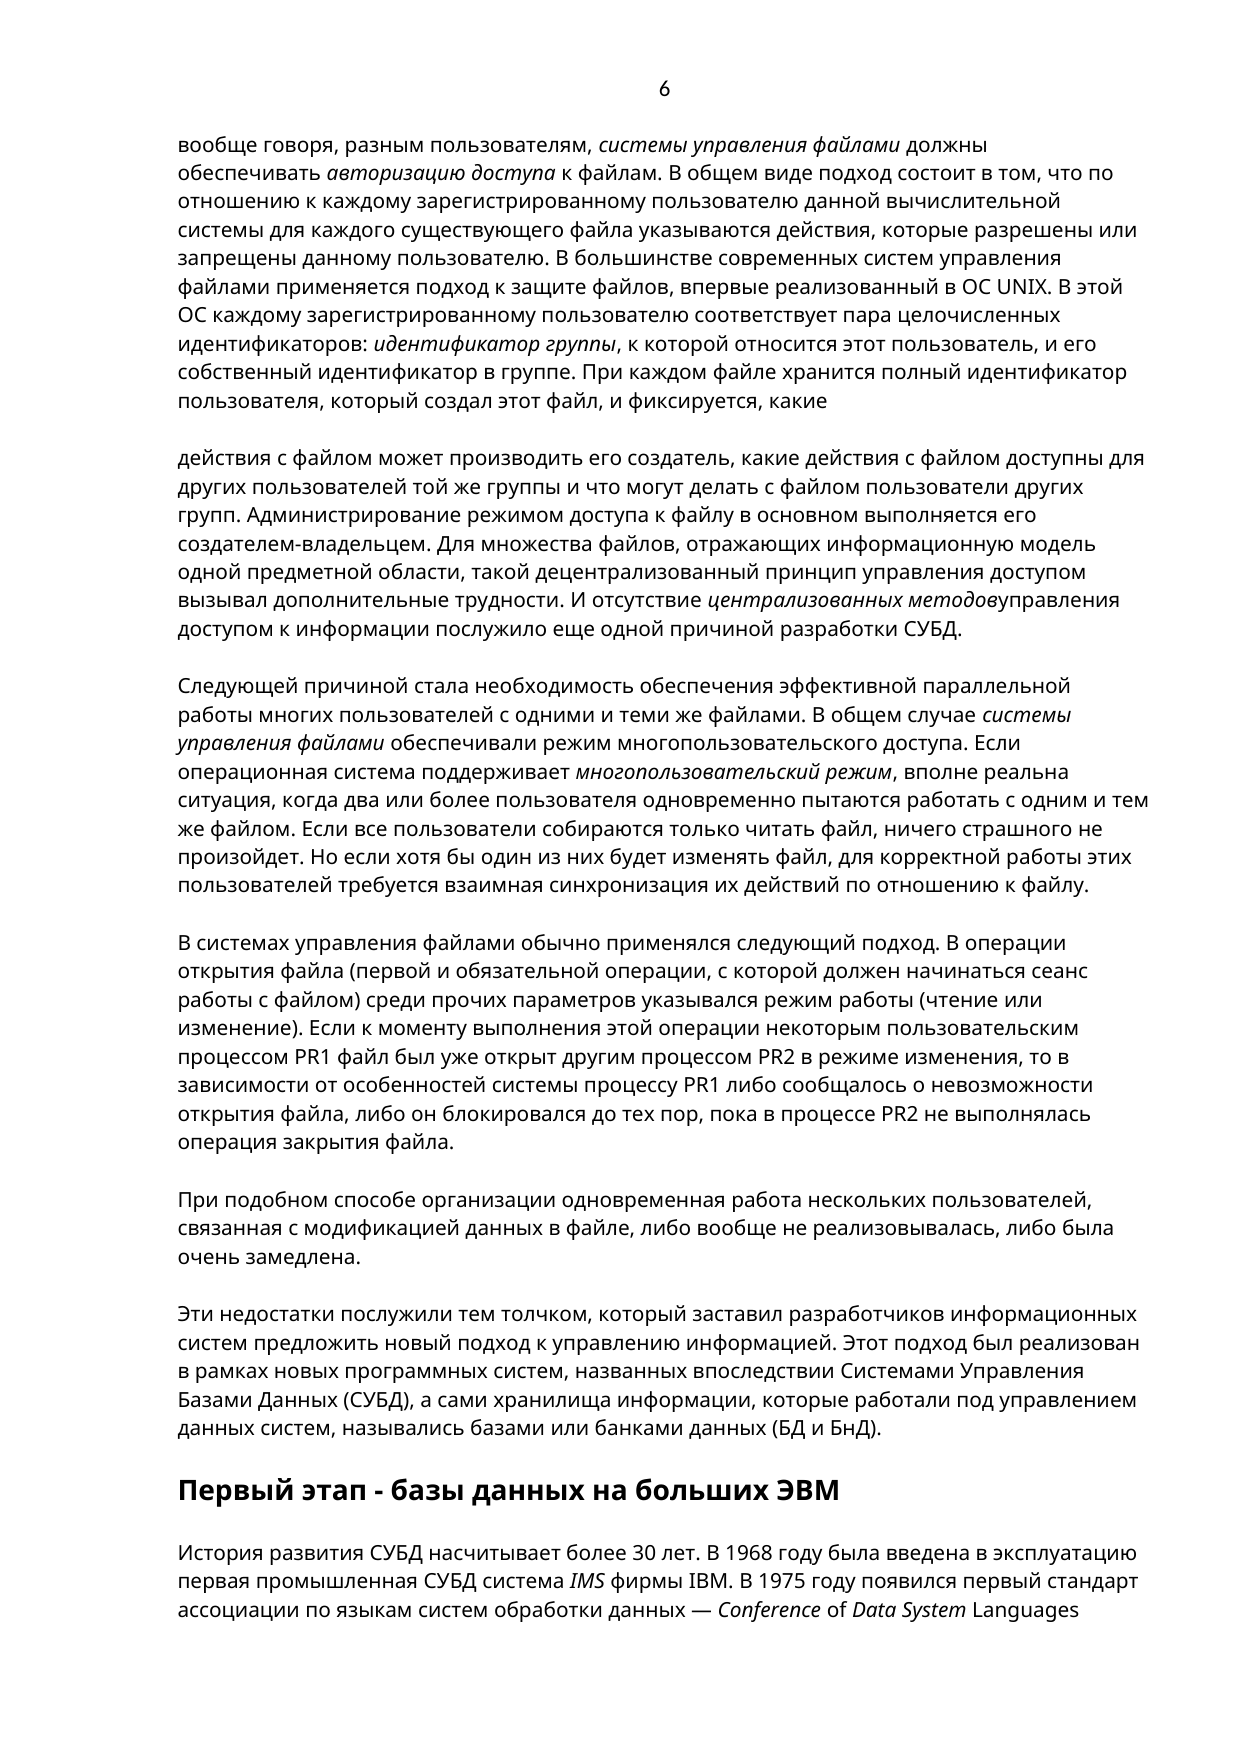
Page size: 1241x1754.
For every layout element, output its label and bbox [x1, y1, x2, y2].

table_cell [177, 130, 1152, 1623]
